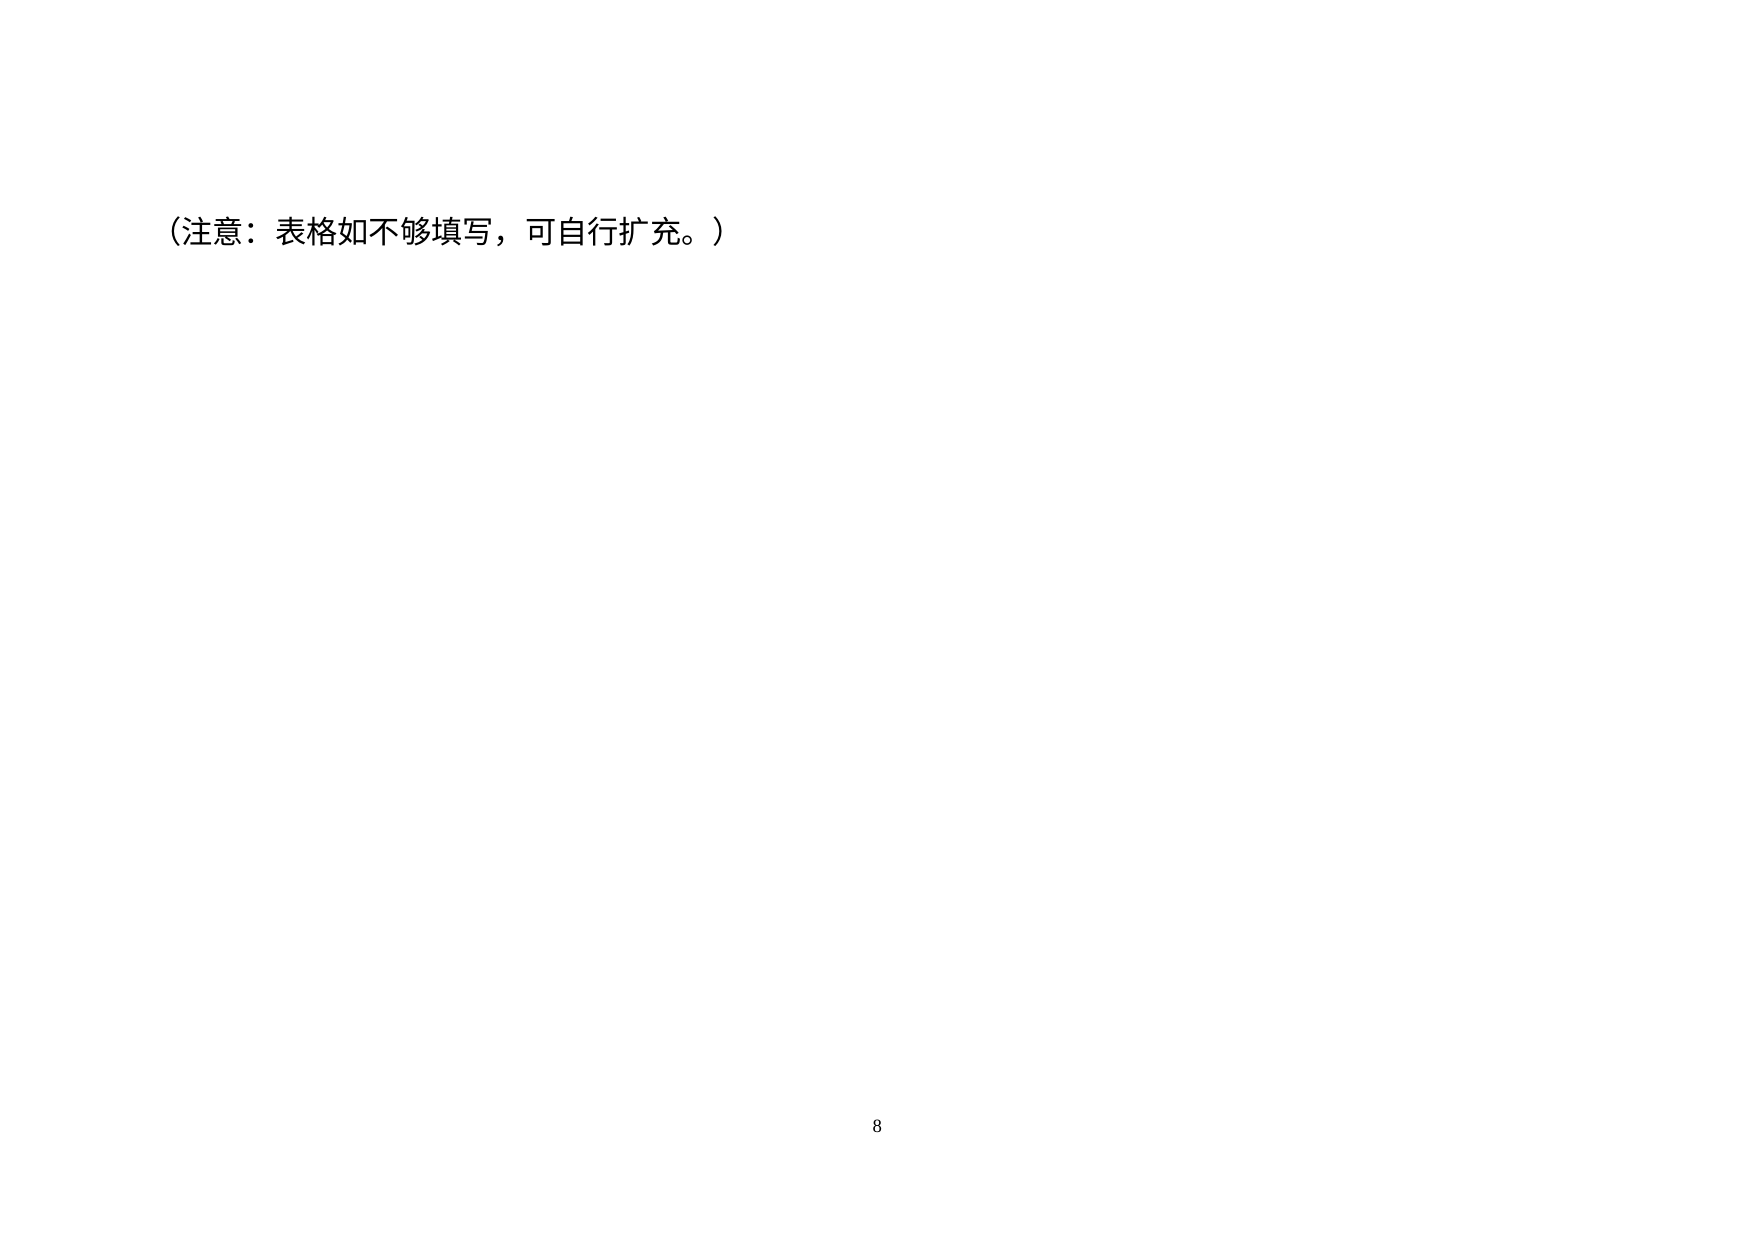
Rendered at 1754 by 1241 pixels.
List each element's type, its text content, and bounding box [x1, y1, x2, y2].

text （注意：表格如不够填写，可自行扩充。） [150, 198, 1604, 263]
